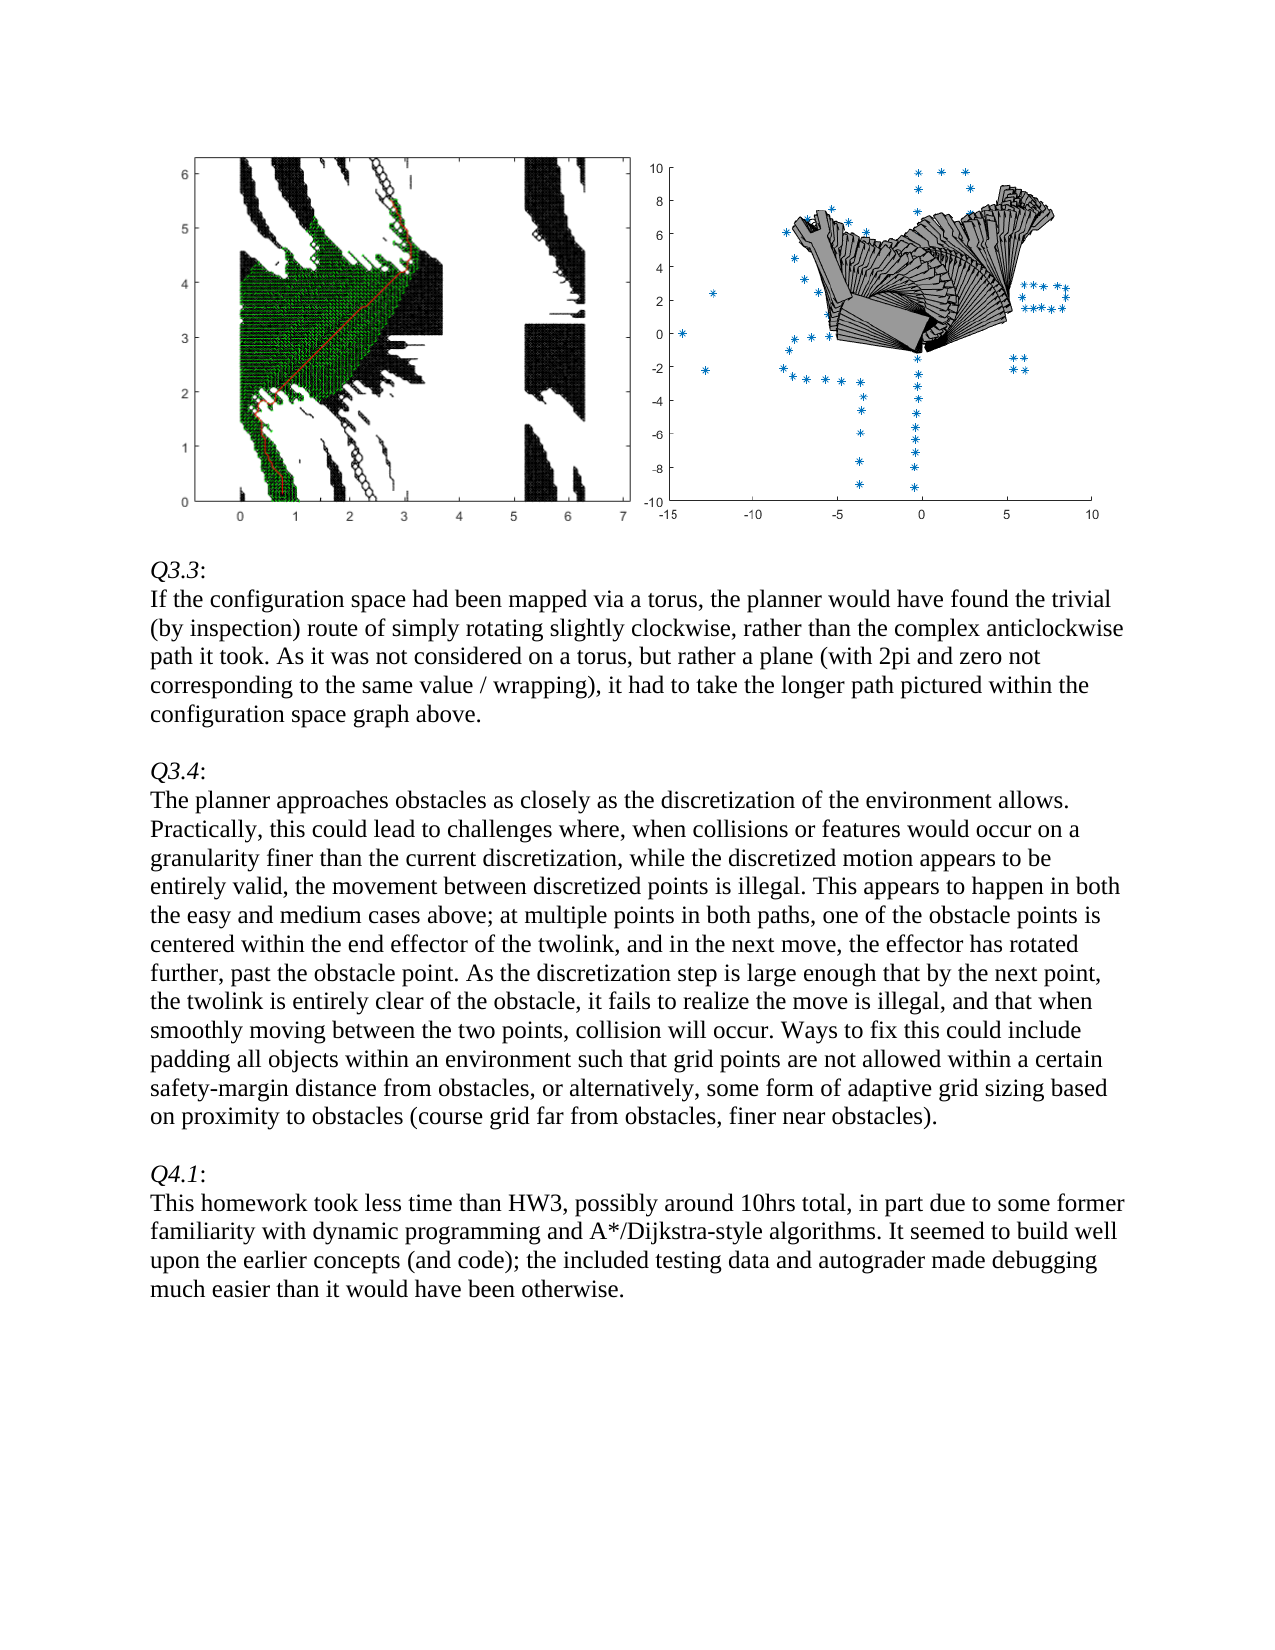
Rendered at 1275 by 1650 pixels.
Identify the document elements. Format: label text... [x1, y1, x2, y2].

text Q4.1: [150, 1159, 1125, 1188]
text Q3.4: [150, 756, 1125, 785]
text This homework took less time than HW3, possibly around 10hrs total, in part due to some former familiarity with dynamic programming and A*/Dijkstra-style algorithms. It seemed to build well upon the earlier concepts (and code); the included testing data and autograder made debugging much easier than it would have been otherwise. [150, 1188, 1125, 1303]
picture [172, 150, 1103, 527]
text Q3.3: [150, 555, 1125, 584]
text If the configuration space had been mapped via a torus, the planner would have found the trivial (by inspection) route of simply rotating slightly clockwise, rather than the complex anticlockwise path it took. As it was not considered on a torus, but rather a plane (with 2pi and zero not corresponding to the same value / wrapping), it had to take the longer path pictured within the configuration space graph above. [150, 584, 1125, 728]
text The planner approaches obstacles as closely as the discretization of the environment allows. Practically, this could lead to challenges where, when collisions or features would occur on a granularity finer than the current discretization, while the discretized motion appears to be entirely valid, the movement between discretized points is illegal. This appears to happen in both the easy and medium cases above; at multiple points in both paths, one of the obstacle points is centered within the end effector of the twolink, and in the next move, the effector has rotated further, past the obstacle point. As the discretization step is large enough that by the next point, the twolink is entirely clear of the obstacle, it fails to realize the move is illegal, and that when smoothly moving between the two points, collision will occur. Ways to fix this could include padding all objects within an environment such that grid points are not allowed within a certain safety-margin distance from obstacles, or alternatively, some form of adaptive grid sizing based on proximity to obstacles (course grid far from obstacles, finer near obstacles). [150, 785, 1125, 1130]
